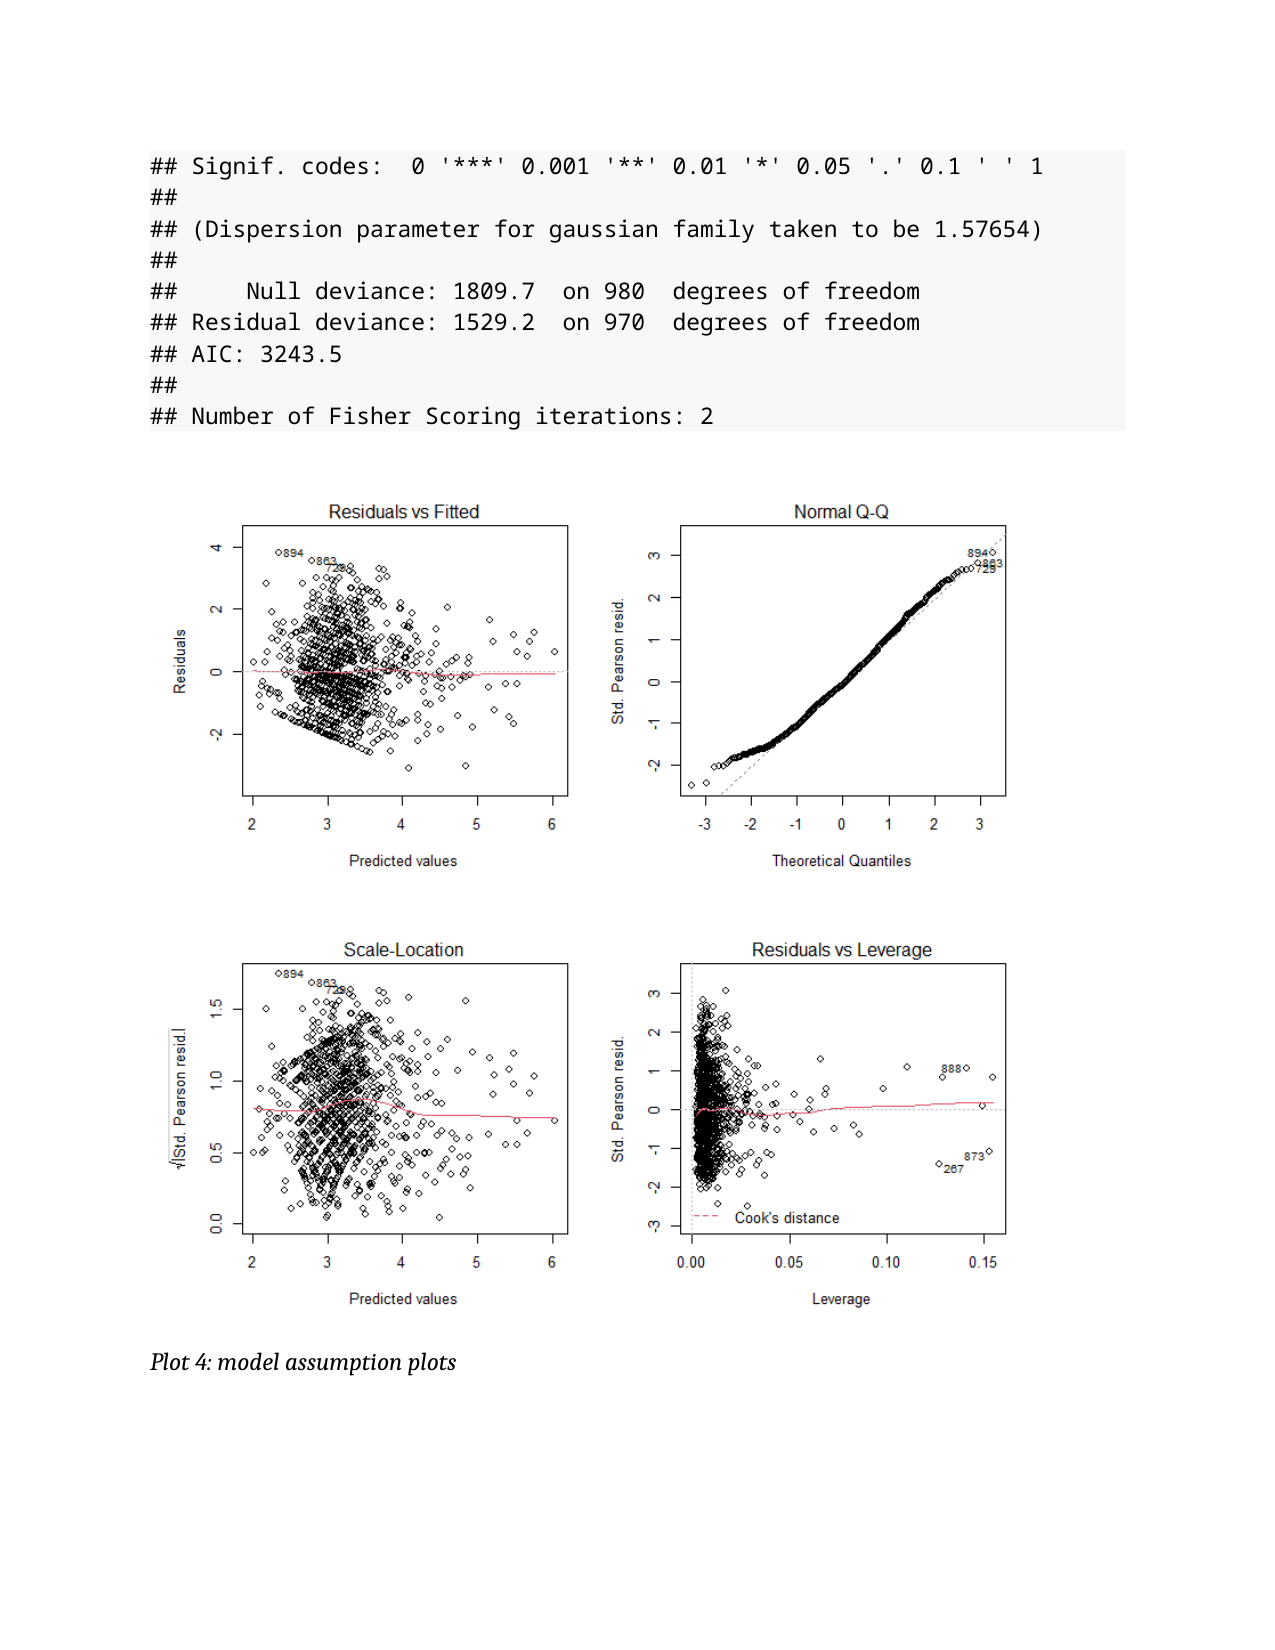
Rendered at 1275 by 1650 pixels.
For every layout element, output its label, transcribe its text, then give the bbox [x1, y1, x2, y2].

picture [168, 452, 1044, 1327]
text Plot 4: model assumption plots [150, 1348, 1125, 1377]
